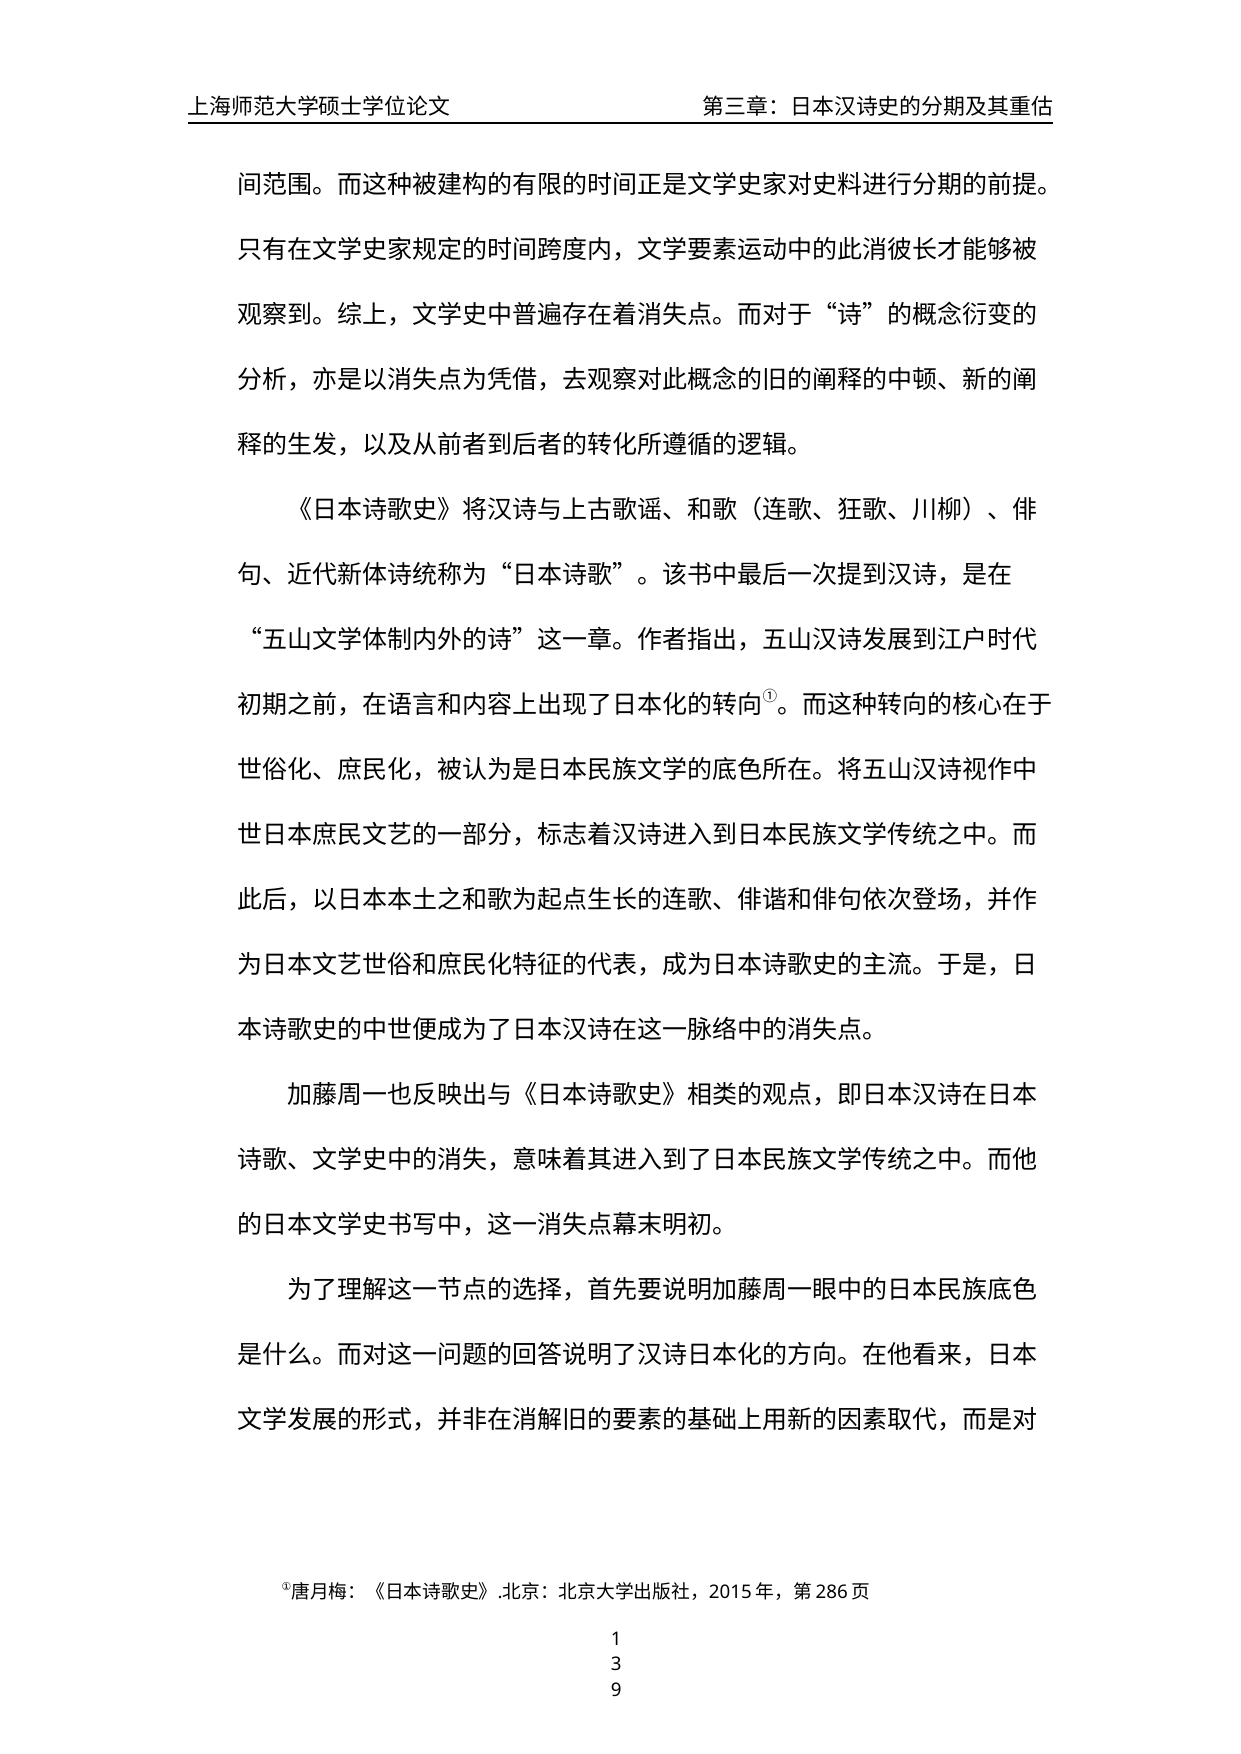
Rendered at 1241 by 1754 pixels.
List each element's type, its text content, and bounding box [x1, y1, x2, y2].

text 加藤周一也反映出与《日本诗歌史》相类的观点，即日本汉诗在日本诗歌、文学史中的消失，意味着其进入到了日本民族文学传统之中。而他的日本文学史书写中，这一消失点幕末明初。 [237, 1060, 1053, 1255]
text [237, 1255, 1053, 1450]
text 《日本诗歌史》将汉诗与上古歌谣、和歌（连歌、狂歌、川柳）、俳句、近代新体诗统称为“日本诗歌”。该书中最后一次提到汉诗，是在“五山文学体制内外的诗”这一章。作者指出，五山汉诗发展到江户时代初期之前，在语言和内容上出现了日本化的转向。而这种转向的核心在于世俗化、庶民化，被认为是日本民族文学的底色所在。将五山汉诗视作中世日本庶民文艺的一部分，标志着汉诗进入到日本民族文学传统之中。而此后，以日本本土之和歌为起点生长的连歌、俳谐和俳句依次登场，并作为日本文艺世俗和庶民化特征的代表，成为日本诗歌史的主流。于是，日本诗歌史的中世便成为了日本汉诗在这一脉络中的消失点。 [237, 475, 1053, 1060]
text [237, 150, 1053, 475]
